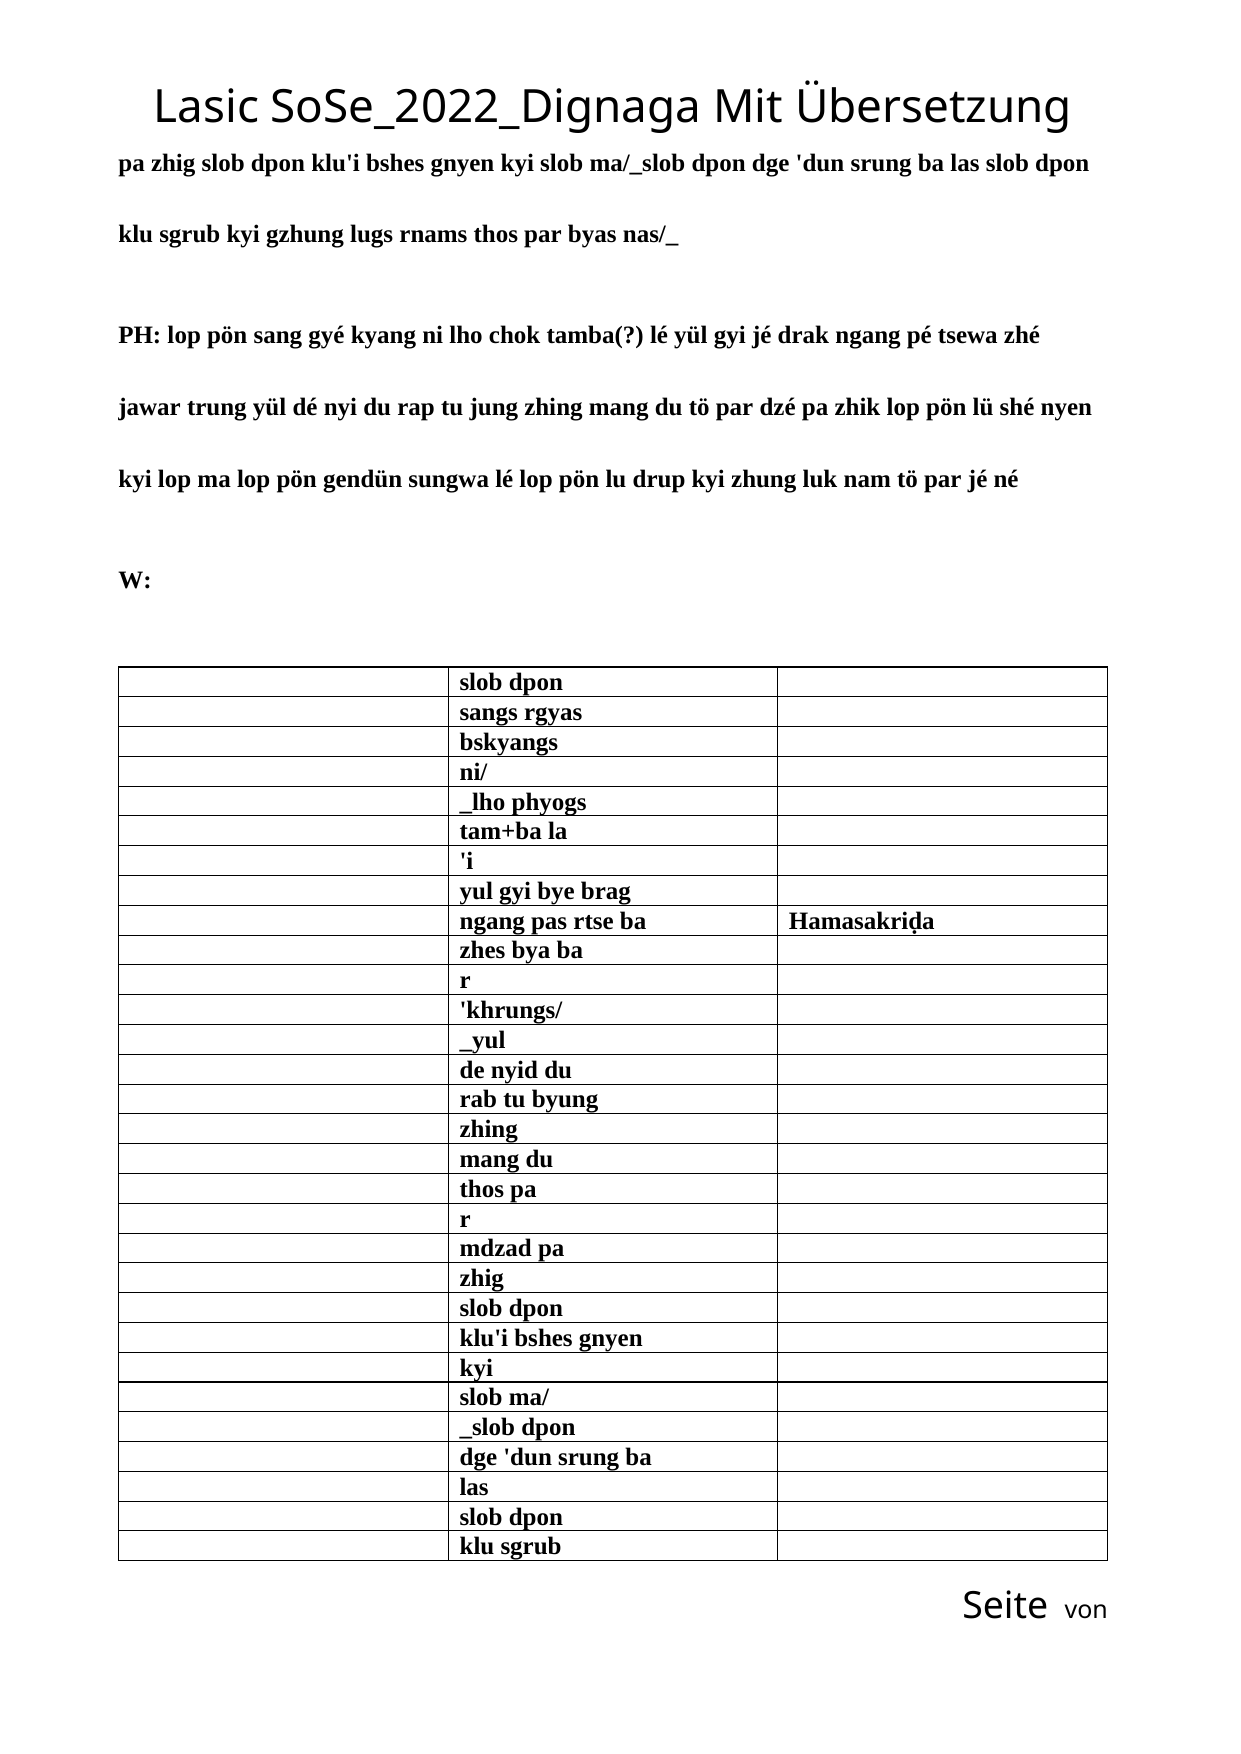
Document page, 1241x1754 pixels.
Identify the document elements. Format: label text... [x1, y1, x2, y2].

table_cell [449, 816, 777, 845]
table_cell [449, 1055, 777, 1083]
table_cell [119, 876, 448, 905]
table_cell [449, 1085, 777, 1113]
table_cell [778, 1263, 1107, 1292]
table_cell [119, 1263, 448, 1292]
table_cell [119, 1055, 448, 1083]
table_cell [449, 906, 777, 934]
text PH: lop pön sang gyé kyang ni lho chok tamba(?) lé yül gyi jé drak ngang pé tsewa zhé jawar trung yül dé nyi du rap tu jung zhing mang du tö par dzé pa zhik lop pön lü shé nyen kyi lop ma lop pön gendün sungwa lé lop pön lu drup kyi zhung luk nam tö par jé né [118, 321, 1107, 493]
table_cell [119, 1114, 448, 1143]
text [118, 148, 1107, 248]
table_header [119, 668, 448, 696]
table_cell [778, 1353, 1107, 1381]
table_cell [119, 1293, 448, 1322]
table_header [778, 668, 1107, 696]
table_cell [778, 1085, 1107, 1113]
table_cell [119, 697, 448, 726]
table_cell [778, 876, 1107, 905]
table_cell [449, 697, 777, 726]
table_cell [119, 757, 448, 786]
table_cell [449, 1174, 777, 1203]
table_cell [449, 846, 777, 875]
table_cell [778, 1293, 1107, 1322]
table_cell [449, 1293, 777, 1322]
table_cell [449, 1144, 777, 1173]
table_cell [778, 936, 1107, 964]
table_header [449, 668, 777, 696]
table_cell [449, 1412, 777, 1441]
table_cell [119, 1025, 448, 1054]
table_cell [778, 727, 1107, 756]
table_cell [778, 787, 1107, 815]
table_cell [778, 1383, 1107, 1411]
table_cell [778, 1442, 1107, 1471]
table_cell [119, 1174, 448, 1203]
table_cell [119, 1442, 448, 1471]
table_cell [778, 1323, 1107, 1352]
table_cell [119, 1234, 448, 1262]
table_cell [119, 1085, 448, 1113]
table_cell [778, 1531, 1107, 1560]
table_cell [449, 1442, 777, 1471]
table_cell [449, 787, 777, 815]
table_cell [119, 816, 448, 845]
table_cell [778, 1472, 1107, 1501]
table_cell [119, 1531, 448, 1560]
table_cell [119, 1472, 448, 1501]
text W: [118, 565, 1107, 594]
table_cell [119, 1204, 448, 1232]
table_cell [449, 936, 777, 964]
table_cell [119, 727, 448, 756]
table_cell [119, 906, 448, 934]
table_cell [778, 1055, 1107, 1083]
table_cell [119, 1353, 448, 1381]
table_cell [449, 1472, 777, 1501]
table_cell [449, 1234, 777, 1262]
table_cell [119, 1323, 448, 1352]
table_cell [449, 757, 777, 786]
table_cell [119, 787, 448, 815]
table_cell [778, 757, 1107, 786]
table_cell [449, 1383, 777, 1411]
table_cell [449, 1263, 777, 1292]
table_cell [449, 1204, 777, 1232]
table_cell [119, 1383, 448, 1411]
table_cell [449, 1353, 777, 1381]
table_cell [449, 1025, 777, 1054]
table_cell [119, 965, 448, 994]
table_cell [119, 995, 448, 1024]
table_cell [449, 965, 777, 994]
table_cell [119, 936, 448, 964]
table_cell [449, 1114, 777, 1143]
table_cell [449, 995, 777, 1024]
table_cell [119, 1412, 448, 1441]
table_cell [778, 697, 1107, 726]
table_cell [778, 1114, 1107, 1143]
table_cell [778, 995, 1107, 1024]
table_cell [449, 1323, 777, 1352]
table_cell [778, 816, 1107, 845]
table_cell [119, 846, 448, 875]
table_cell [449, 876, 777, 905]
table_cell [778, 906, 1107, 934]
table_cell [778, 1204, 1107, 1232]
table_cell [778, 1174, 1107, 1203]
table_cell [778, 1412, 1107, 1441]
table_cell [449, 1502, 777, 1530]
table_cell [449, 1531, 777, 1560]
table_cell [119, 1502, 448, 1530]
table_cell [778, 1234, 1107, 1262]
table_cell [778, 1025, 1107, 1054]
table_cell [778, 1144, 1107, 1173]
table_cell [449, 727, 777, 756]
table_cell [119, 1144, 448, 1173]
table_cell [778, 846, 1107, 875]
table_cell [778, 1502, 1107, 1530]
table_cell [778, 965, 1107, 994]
